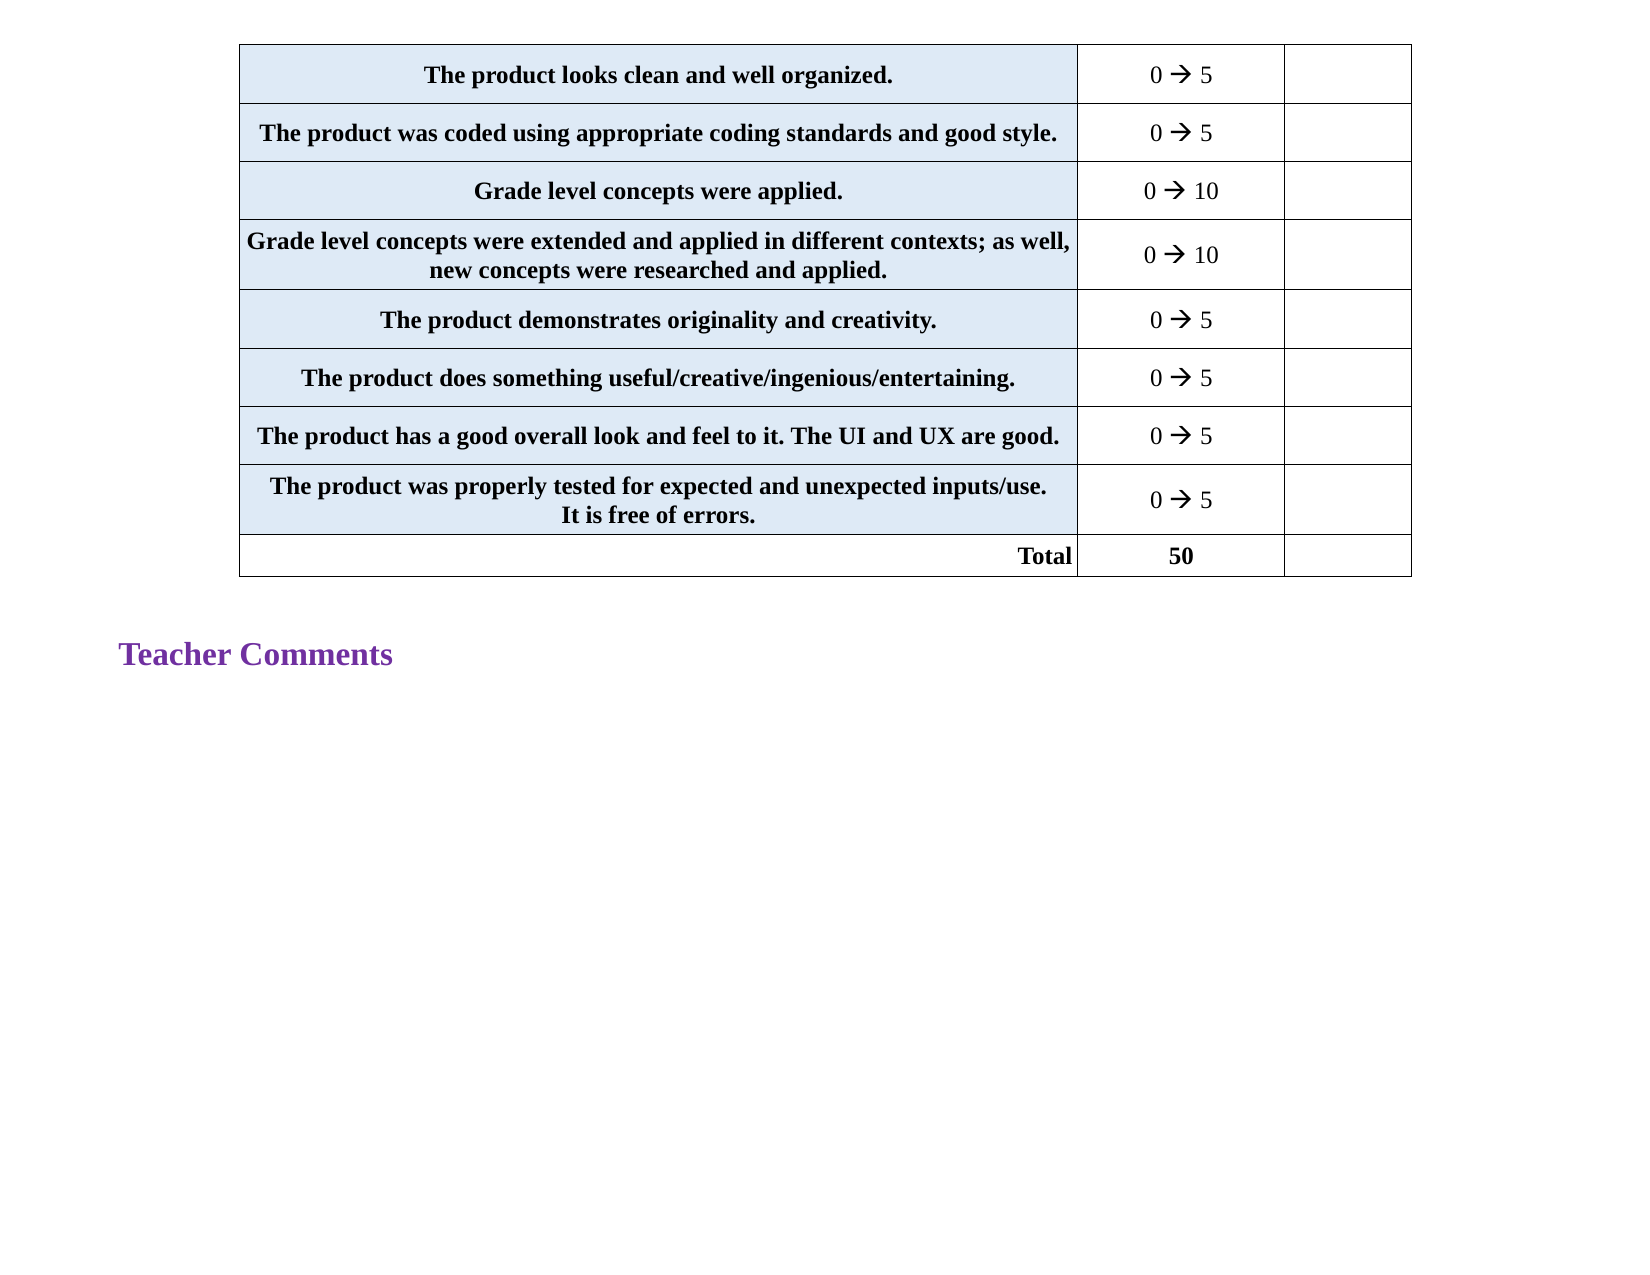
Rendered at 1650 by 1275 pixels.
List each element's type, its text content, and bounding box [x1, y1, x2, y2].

table_cell [1285, 162, 1411, 219]
table_cell [1285, 407, 1411, 464]
table_cell Total [240, 535, 1077, 576]
table_cell 0 5 [1078, 407, 1284, 464]
table_cell 0 5 [1078, 104, 1284, 161]
table_cell [1285, 220, 1411, 289]
table_cell The product was coded using appropriate coding standards and good style. [240, 104, 1077, 161]
table_cell Grade level concepts were extended and applied in different contexts; as well, new concepts were researched and applied. [240, 220, 1077, 289]
table_cell [1285, 104, 1411, 161]
table_cell [1285, 290, 1411, 348]
table_cell [1285, 45, 1411, 103]
table_cell The product demonstrates originality and creativity. [240, 290, 1077, 348]
text Teacher Comments [118, 634, 1532, 672]
table_cell 0 5 [1078, 45, 1284, 103]
table_cell The product was properly tested for expected and unexpected inputs/use. It is free of errors. [240, 465, 1077, 534]
table_cell The product looks clean and well organized. [240, 45, 1077, 103]
table_cell 0 10 [1078, 162, 1284, 219]
table_cell Grade level concepts were applied. [240, 162, 1077, 219]
table_cell 0 5 [1078, 290, 1284, 348]
table_cell [1285, 349, 1411, 406]
table_cell The product does something useful/creative/ingenious/entertaining. [240, 349, 1077, 406]
table_cell The product has a good overall look and feel to it. The UI and UX are good. [240, 407, 1077, 464]
table_cell 0 10 [1078, 220, 1284, 289]
table_cell [1285, 535, 1411, 576]
table_cell 0 5 [1078, 465, 1284, 534]
table_cell [1285, 465, 1411, 534]
table_cell 50 [1078, 535, 1284, 576]
table_cell 0 5 [1078, 349, 1284, 406]
